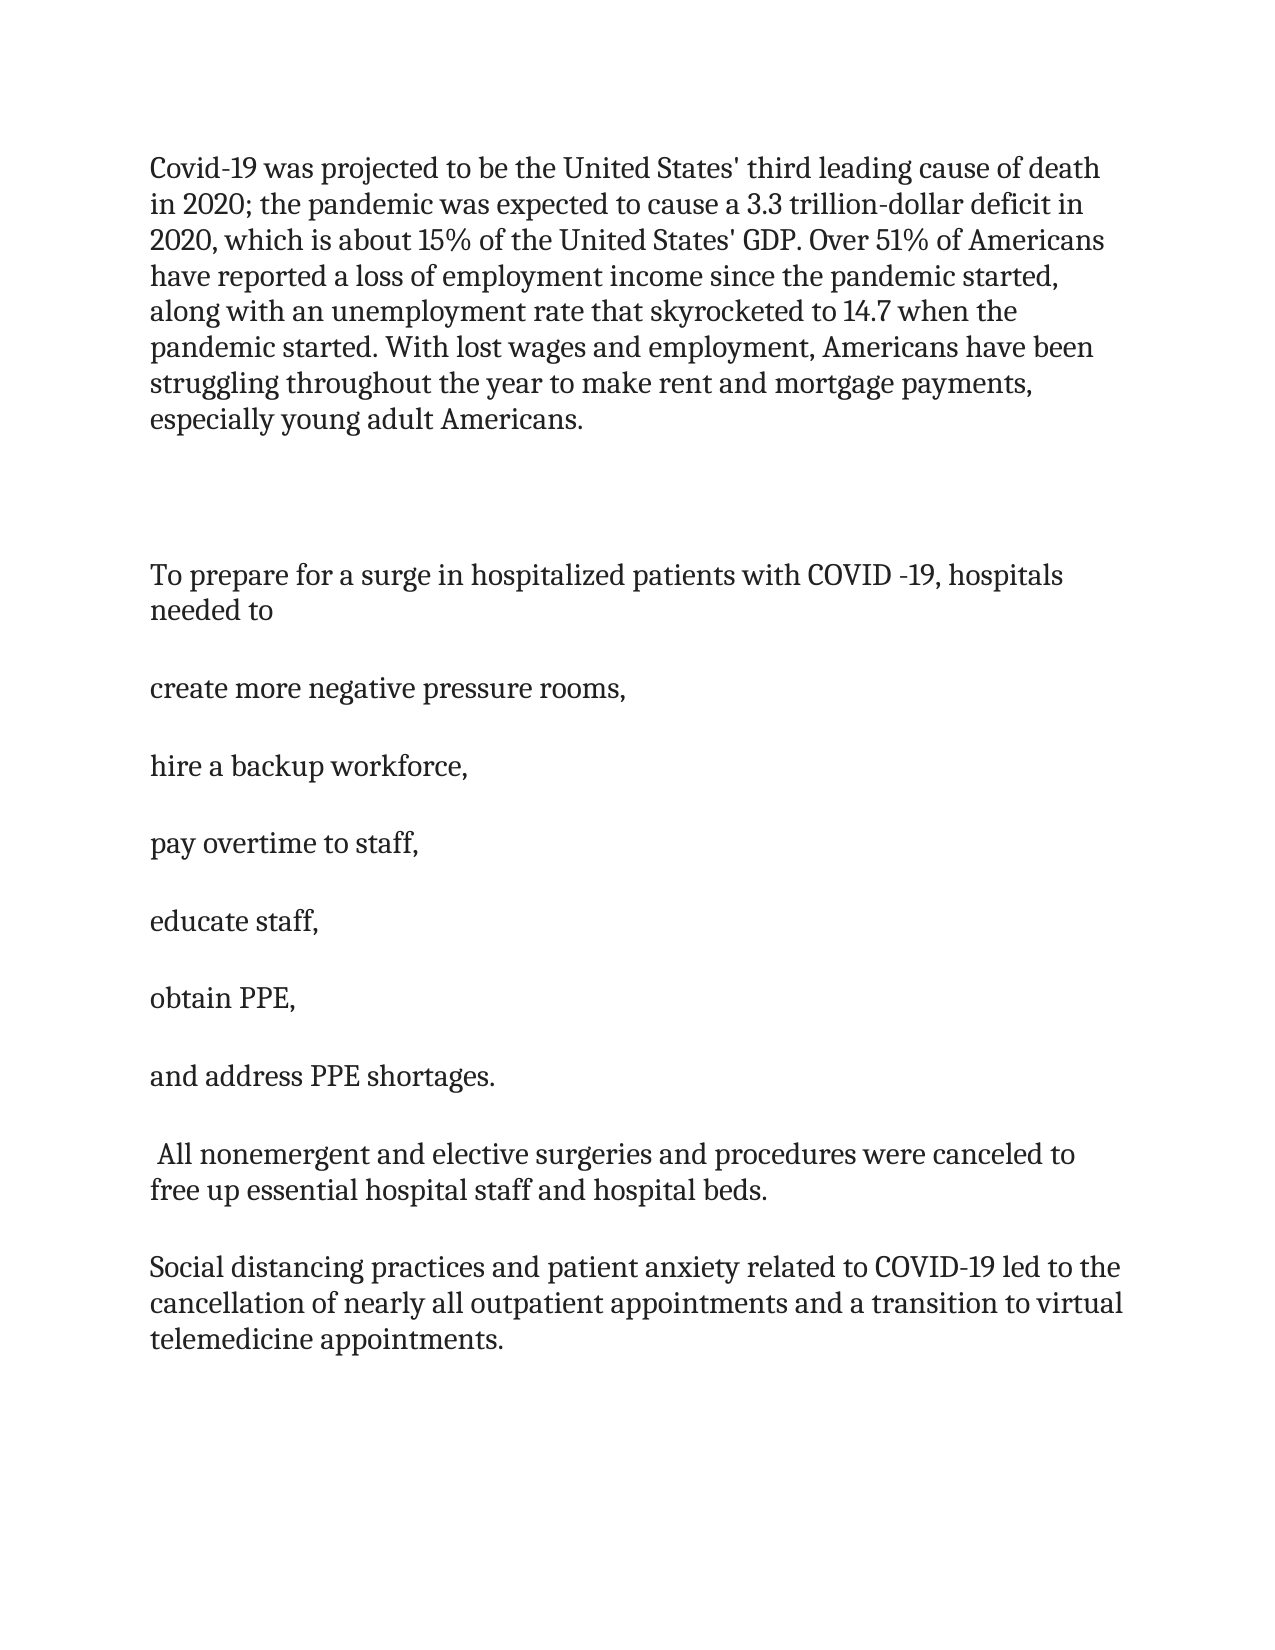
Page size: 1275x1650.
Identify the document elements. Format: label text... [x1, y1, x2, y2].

text and address PPE shortages. [150, 1058, 1125, 1094]
text hire a backup workforce, [150, 748, 1125, 784]
text Covid-19 was projected to be the United States' third leading cause of death in 2020; the pandemic was expected to cause a 3.3 trillion-dollar deficit in 2020, which is about 15% of the United States' GDP. Over 51% of Americans have reported a loss of employment income since the pandemic started, along with an unemployment rate that skyrocketed to 14.7 when the pandemic started. With lost wages and employment, Americans have been struggling throughout the year to make rent and mortgage payments, especially young adult Americans. [584, 150, 1125, 437]
text obtain PPE, [150, 981, 1125, 1017]
text pay overtime to staff, [150, 826, 1125, 861]
text To prepare for a surge in hospitalized patients with COVID -19, hospitals needed to [150, 557, 1125, 629]
text All nonemergent and elective surgeries and procedures were canceled to free up essential hospital staff and hospital beds. [150, 1136, 1125, 1208]
text Social distancing practices and patient anxiety related to COVID-19 led to the cancellation of nearly all outpatient appointments and a transition to virtual telemedicine appointments. [150, 1249, 1125, 1357]
text create more negative pressure rooms, [150, 670, 1125, 706]
text educate staff, [150, 903, 1125, 939]
